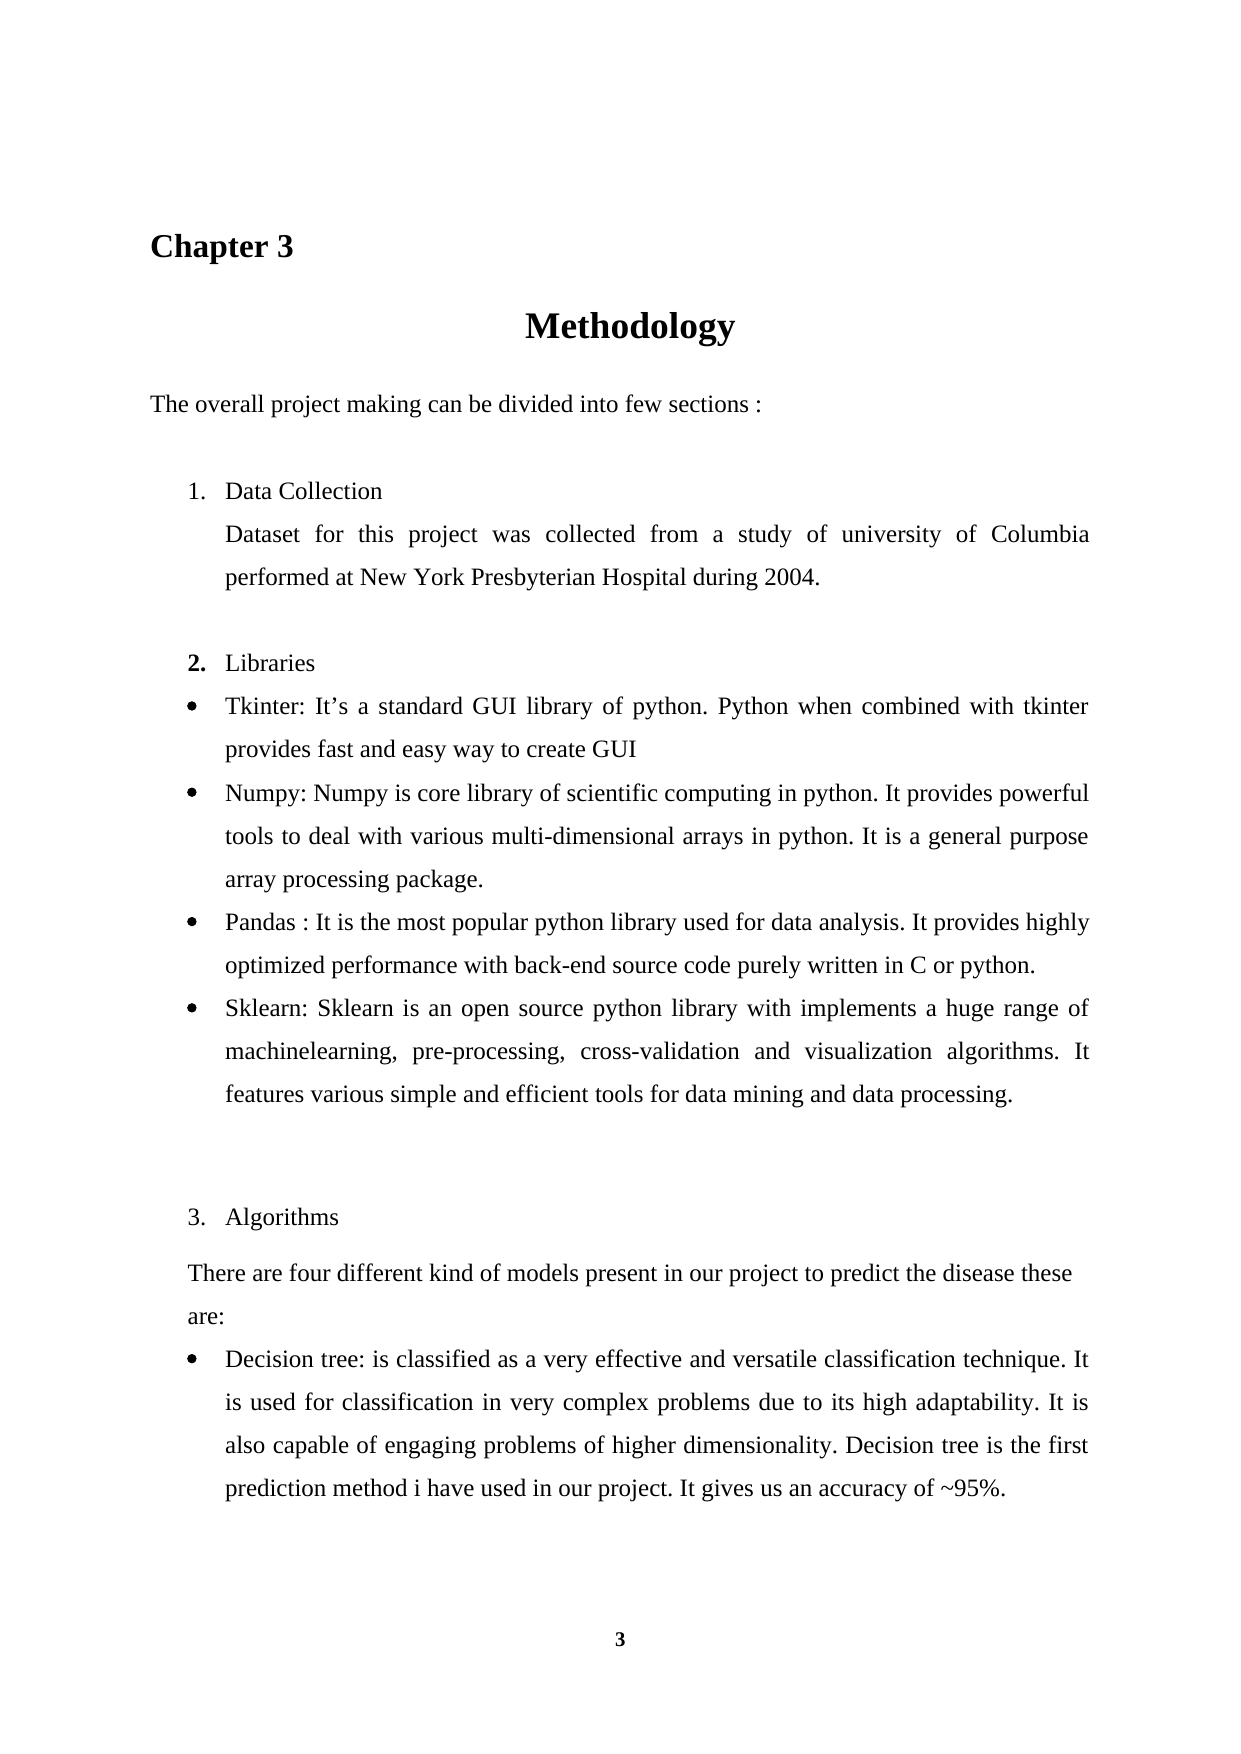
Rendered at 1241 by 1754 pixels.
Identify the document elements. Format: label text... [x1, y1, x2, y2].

text There are four different kind of models present in our project to predict the disease these are: [187, 1258, 1090, 1330]
text Chapter 3 [150, 227, 1090, 265]
list Numpy: Numpy is core library of scientific computing in python. It provides powerful tools to deal with various multi-dimensional arrays in python. It is a general purpose array processing package. [187, 778, 1090, 893]
list Libraries [187, 648, 1090, 677]
list Decision tree: is classified as a very effective and versatile classification technique. It is used for classification in very complex problems due to its high adaptability. It is also capable of engaging problems of higher dimensionality. Decision tree is the first prediction method i have used in our project. It gives us an accuracy of ~95%. [187, 1344, 1090, 1502]
list Data Collection [187, 476, 1090, 504]
text Methodology [450, 303, 1090, 346]
text The overall project making can be divided into few sections : [150, 389, 1090, 418]
list Algorithms [187, 1202, 1090, 1231]
list Tkinter: It’s a standard GUI library of python. Python when combined with tkinter provides fast and easy way to create GUI [187, 691, 1090, 763]
list Pandas : It is the most popular python library used for data analysis. It provides highly optimized performance with back-end source code purely written in C or python. [187, 907, 1090, 979]
list Dataset for this project was collected from a study of university of Columbia performed at New York Presbyterian Hospital during 2004. [225, 519, 1090, 591]
list Sklearn: Sklearn is an open source python library with implements a huge range of machinelearning, pre-processing, cross-validation and visualization algorithms. It features various simple and efficient tools for data mining and data processing. [187, 993, 1090, 1108]
